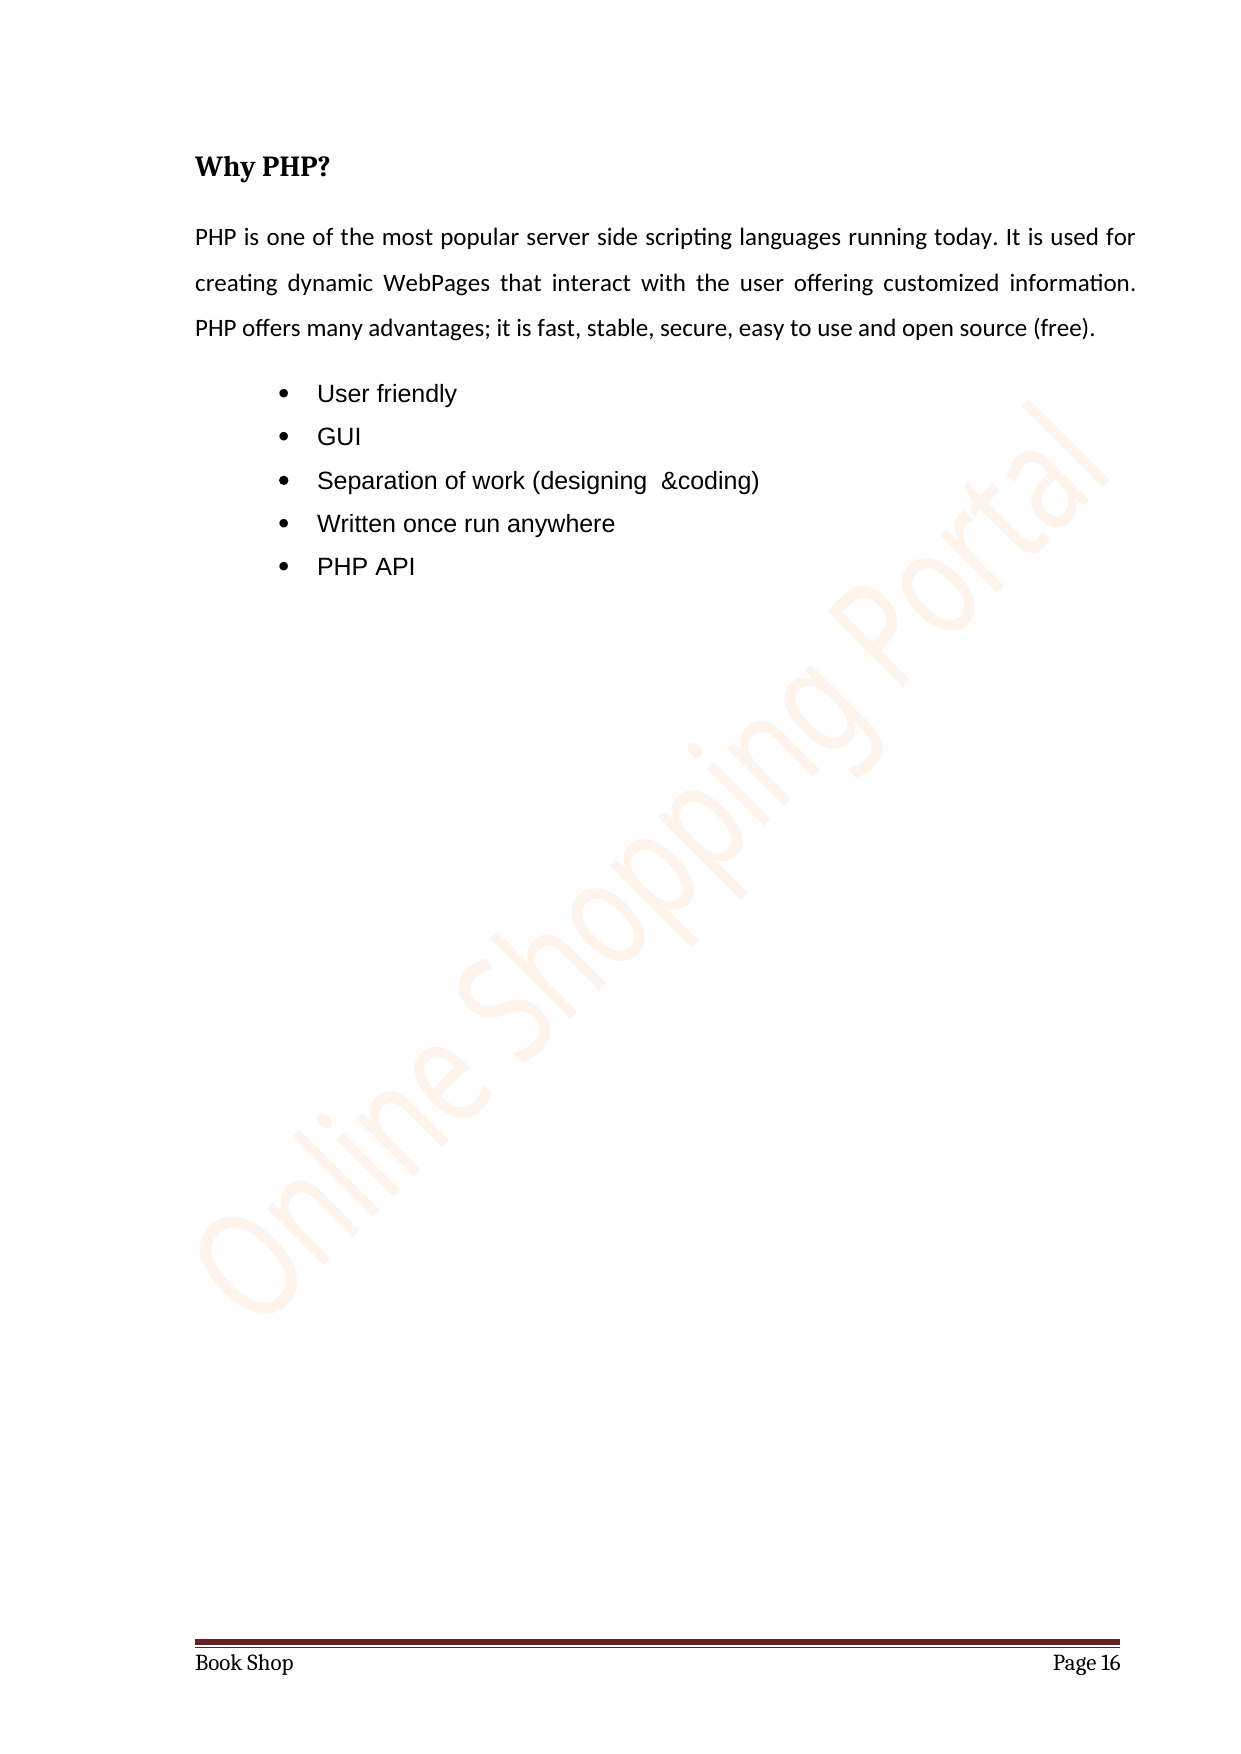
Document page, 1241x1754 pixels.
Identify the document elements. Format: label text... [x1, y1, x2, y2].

list Written once run anywhere [279, 509, 1120, 538]
text PHP is one of the most popular server side scripting languages running today. It is used for creating dynamic WebPages that interact with the user offering customized information. PHP offers many advantages; it is fast, stable, secure, easy to use and open source (free). [195, 221, 1138, 343]
list GUI [279, 422, 1120, 451]
text Why PHP? [195, 150, 1138, 183]
list PHP API [279, 552, 1120, 581]
list User friendly [279, 379, 1120, 408]
list Separation of work (designing &coding) [279, 466, 1120, 494]
